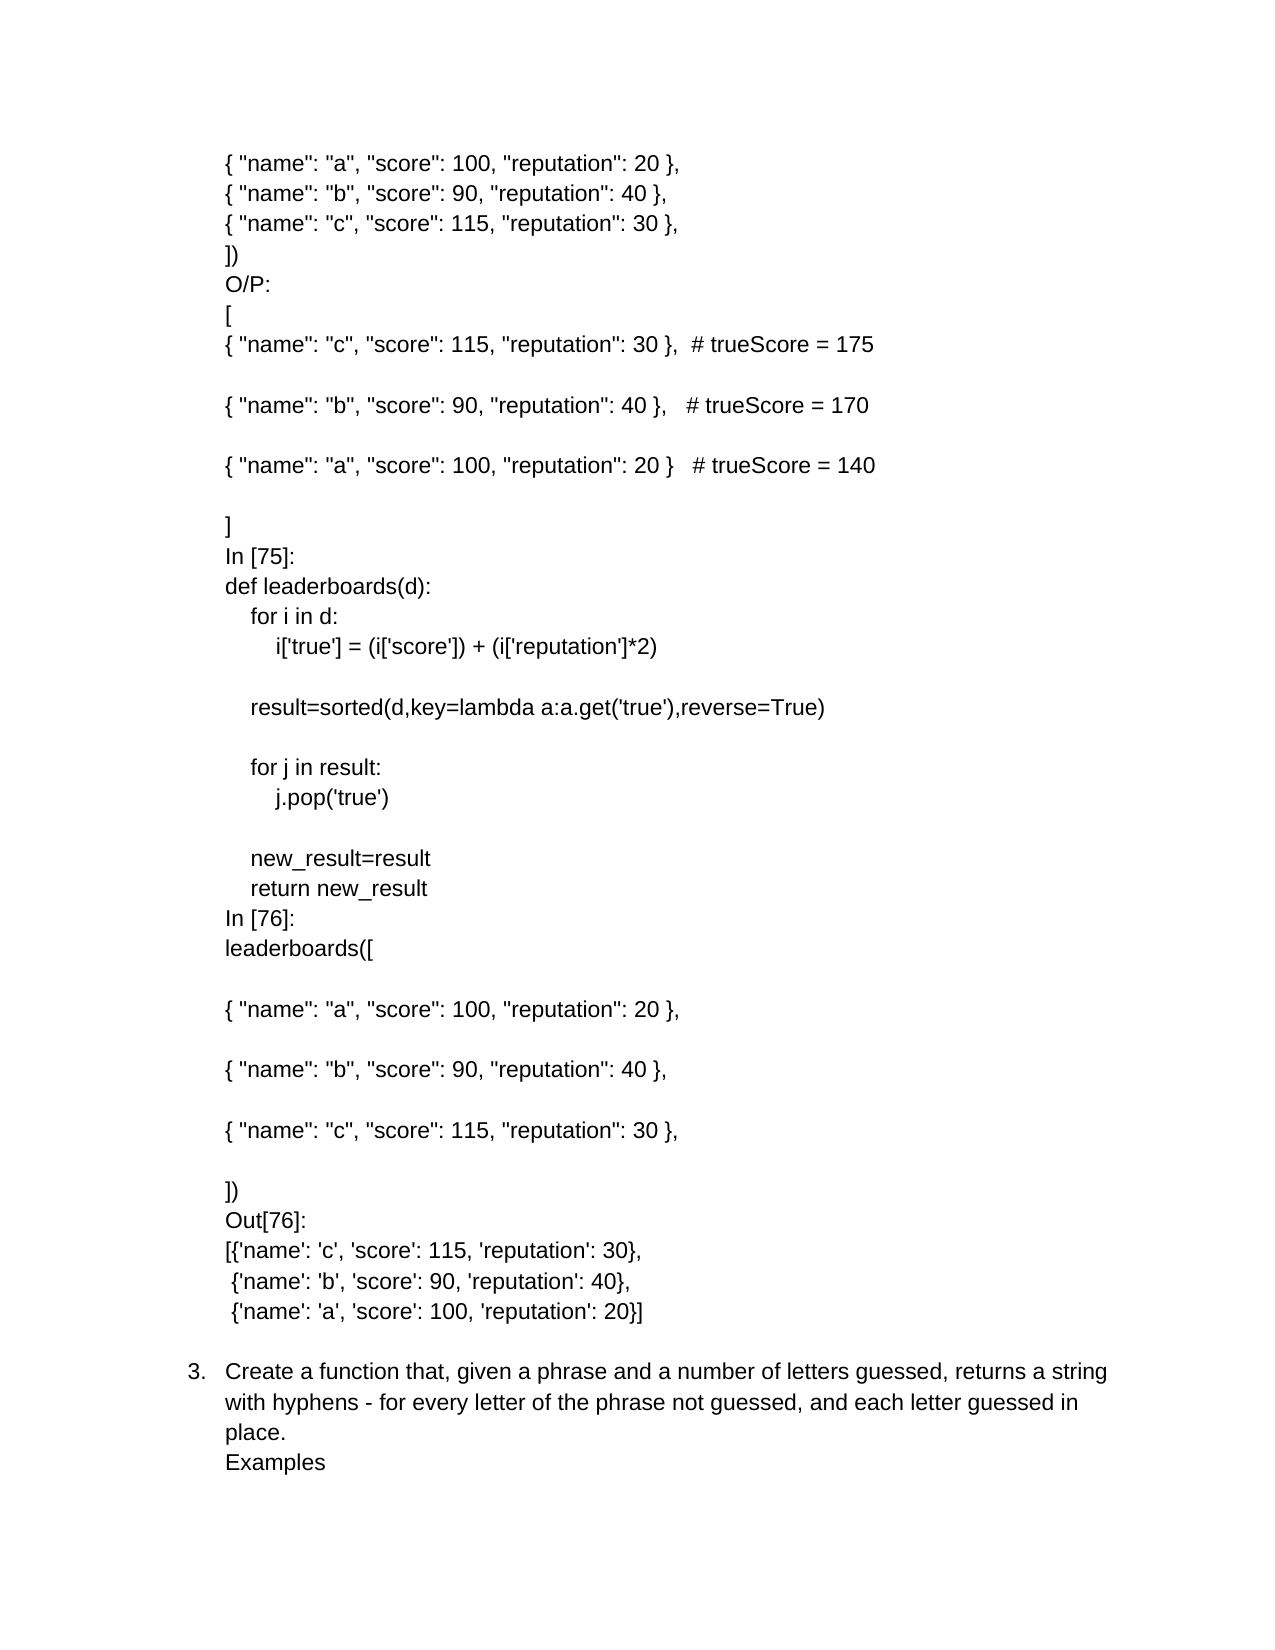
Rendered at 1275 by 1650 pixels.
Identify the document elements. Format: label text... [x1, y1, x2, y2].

text { "name": "b", "score": 90, "reputation": 40 }, # trueScore = 170 [225, 392, 1125, 418]
list Create a function that, given a phrase and a number of letters guessed, returns a string with hyphens - for every letter of the phrase not guessed, and each letter guessed in place. [187, 1358, 1125, 1445]
text ]) [225, 241, 1125, 267]
text { "name": "a", "score": 100, "reputation": 20 }, [225, 150, 1125, 176]
text O/P: [225, 271, 1125, 297]
text { "name": "c", "score": 115, "reputation": 30 }, [225, 210, 1125, 237]
text { "name": "b", "score": 90, "reputation": 40 }, [225, 1056, 1125, 1083]
text j.pop('true') [225, 784, 1125, 811]
text {'name': 'a', 'score': 100, 'reputation': 20}] [225, 1298, 1125, 1324]
text Out[76]: [225, 1207, 1125, 1234]
text for j in result: [225, 754, 1125, 781]
text {'name': 'b', 'score': 90, 'reputation': 40}, [225, 1268, 1125, 1294]
text [ [225, 301, 1125, 327]
text ]) [225, 1177, 1125, 1203]
text Examples [225, 1449, 1125, 1475]
text leaderboards([ [225, 935, 1125, 962]
text return new_result [225, 875, 1125, 901]
text { "name": "b", "score": 90, "reputation": 40 }, [225, 180, 1125, 207]
text In [75]: [225, 543, 1125, 569]
text { "name": "a", "score": 100, "reputation": 20 } # trueScore = 140 [225, 452, 1125, 478]
text result=sorted(d,key=lambda a:a.get('true'),reverse=True) [225, 694, 1125, 720]
text { "name": "c", "score": 115, "reputation": 30 }, # trueScore = 175 [225, 331, 1125, 358]
text new_result=result [225, 845, 1125, 871]
text i['true'] = (i['score']) + (i['reputation']*2) [225, 633, 1125, 660]
text [{'name': 'c', 'score': 115, 'reputation': 30}, [225, 1237, 1125, 1264]
text In [76]: [225, 905, 1125, 932]
text { "name": "a", "score": 100, "reputation": 20 }, [225, 996, 1125, 1022]
text def leaderboards(d): [225, 573, 1125, 599]
text ] [225, 512, 1125, 539]
text { "name": "c", "score": 115, "reputation": 30 }, [225, 1117, 1125, 1143]
text for i in d: [225, 603, 1125, 629]
